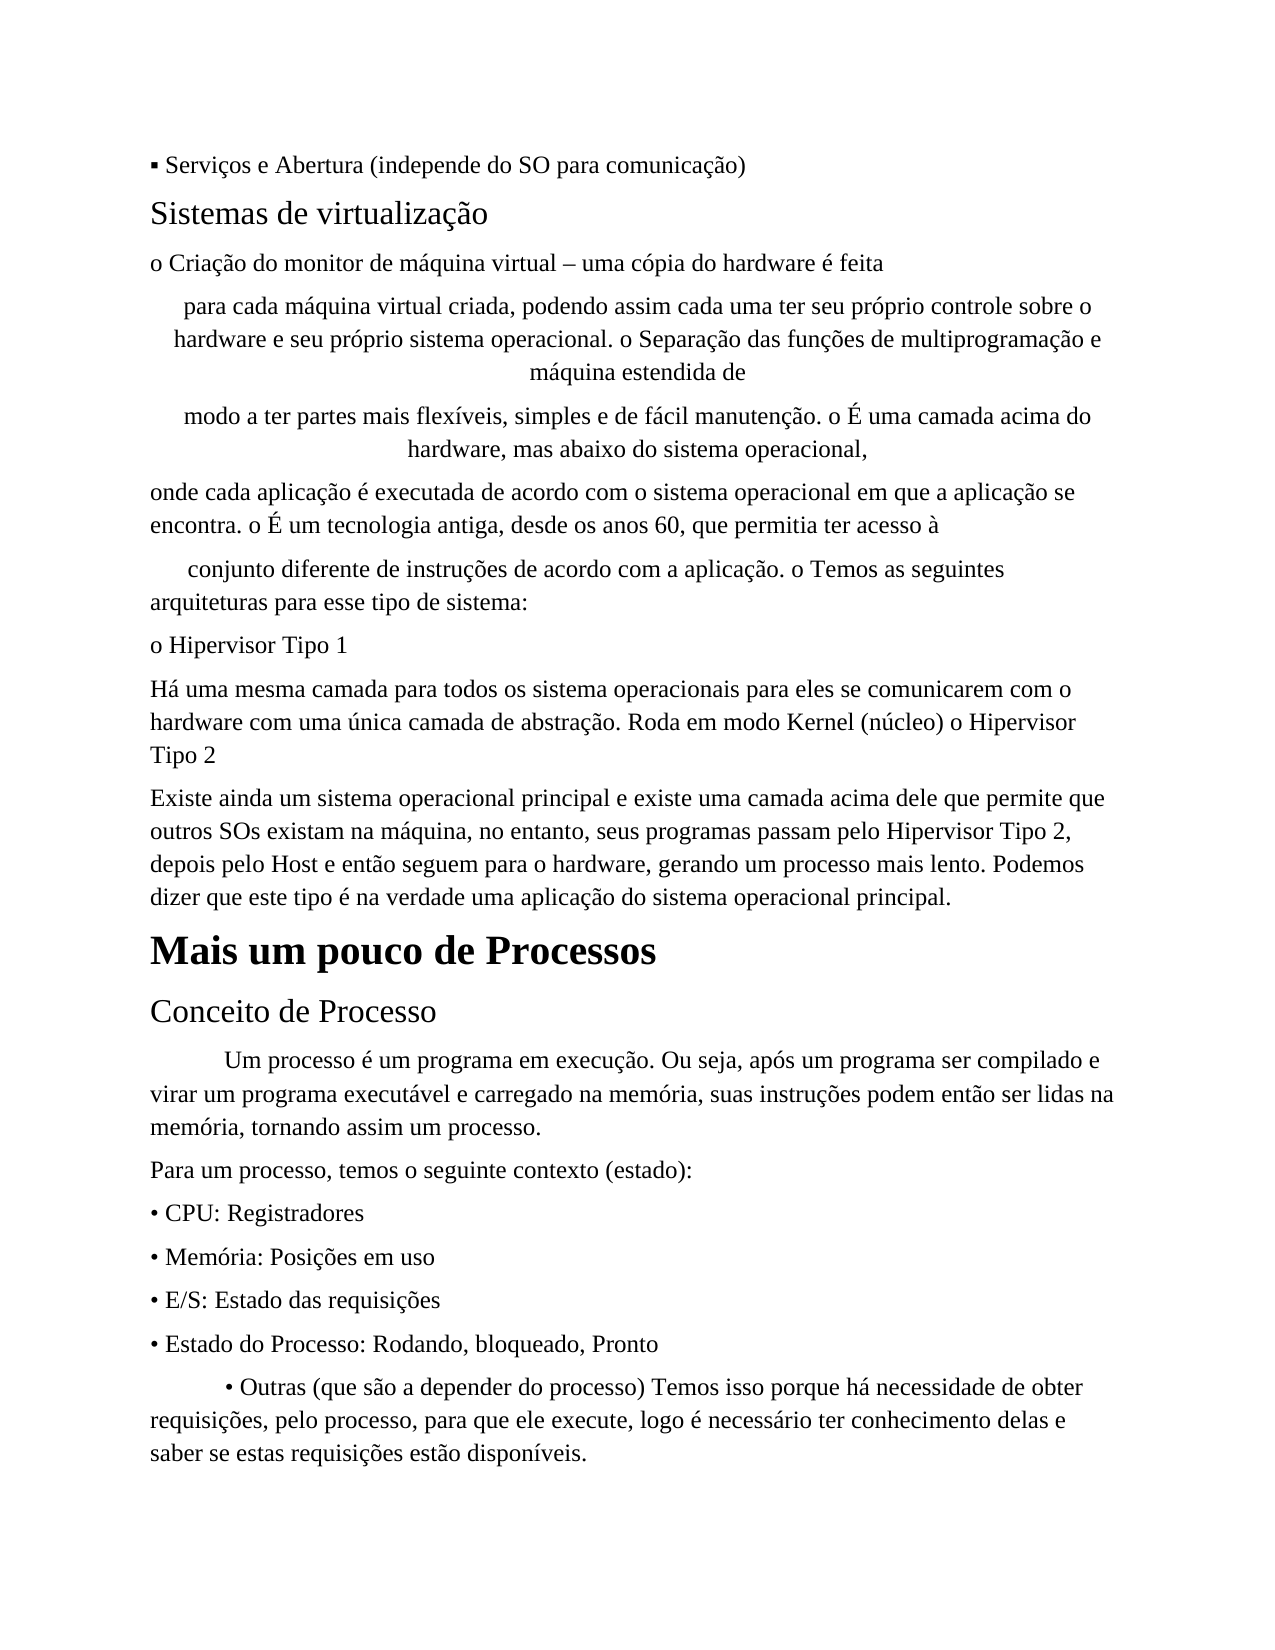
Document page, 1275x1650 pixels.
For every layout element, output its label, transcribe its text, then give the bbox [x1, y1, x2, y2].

text Há uma mesma camada para todos os sistema operacionais para eles se comunicarem com o hardware com uma única camada de abstração. Roda em modo Kernel (núcleo) o Hipervisor Tipo 2 [150, 674, 1125, 768]
text o Hipervisor Tipo 1 [150, 630, 1125, 659]
text Sistemas de virtualização [150, 193, 1125, 232]
text para cada máquina virtual criada, podendo assim cada uma ter seu próprio controle sobre o hardware e seu próprio sistema operacional. o Separação das funções de multiprogramação e máquina estendida de [150, 291, 1125, 386]
text ▪ Serviços e Abertura (independe do SO para comunicação) [150, 150, 1125, 179]
text conjunto diferente de instruções de acordo com a aplicação. o Temos as seguintes arquiteturas para esse tipo de sistema: [150, 554, 1125, 616]
text onde cada aplicação é executada de acordo com o sistema operacional em que a aplicação se encontra. o É um tecnologia antiga, desde os anos 60, que permitia ter acesso à [150, 477, 1125, 539]
text o Criação do monitor de máquina virtual – uma cópia do hardware é feita [150, 248, 1125, 277]
text • Outras (que são a depender do processo) Temos isso porque há necessidade de obter requisições, pelo processo, para que ele execute, logo é necessário ter conhecimento delas e saber se estas requisições estão disponíveis. [150, 1372, 1125, 1467]
text • CPU: Registradores [150, 1198, 1125, 1227]
text • Memória: Posições em uso [150, 1242, 1125, 1271]
text Para um processo, temos o seguinte contexto (estado): [150, 1155, 1125, 1184]
text • Estado do Processo: Rodando, bloqueado, Pronto [150, 1329, 1125, 1358]
text • E/S: Estado das requisições [150, 1285, 1125, 1314]
text modo a ter partes mais flexíveis, simples e de fácil manutenção. o É uma camada acima do hardware, mas abaixo do sistema operacional, [150, 401, 1125, 463]
text Existe ainda um sistema operacional principal e existe uma camada acima dele que permite que outros SOs existam na máquina, no entanto, seus programas passam pelo Hipervisor Tipo 2, depois pelo Host e então seguem para o hardware, gerando um processo mais lento. Podemos dizer que este tipo é na verdade uma aplicação do sistema operacional principal. [150, 783, 1125, 911]
text Mais um pouco de Processos [150, 926, 1125, 973]
text Um processo é um programa em execução. Ou seja, após um programa ser compilado e virar um programa executável e carregado na memória, suas instruções podem então ser lidas na memória, tornando assim um processo. [150, 1046, 1125, 1140]
text Conceito de Processo [150, 991, 1125, 1029]
